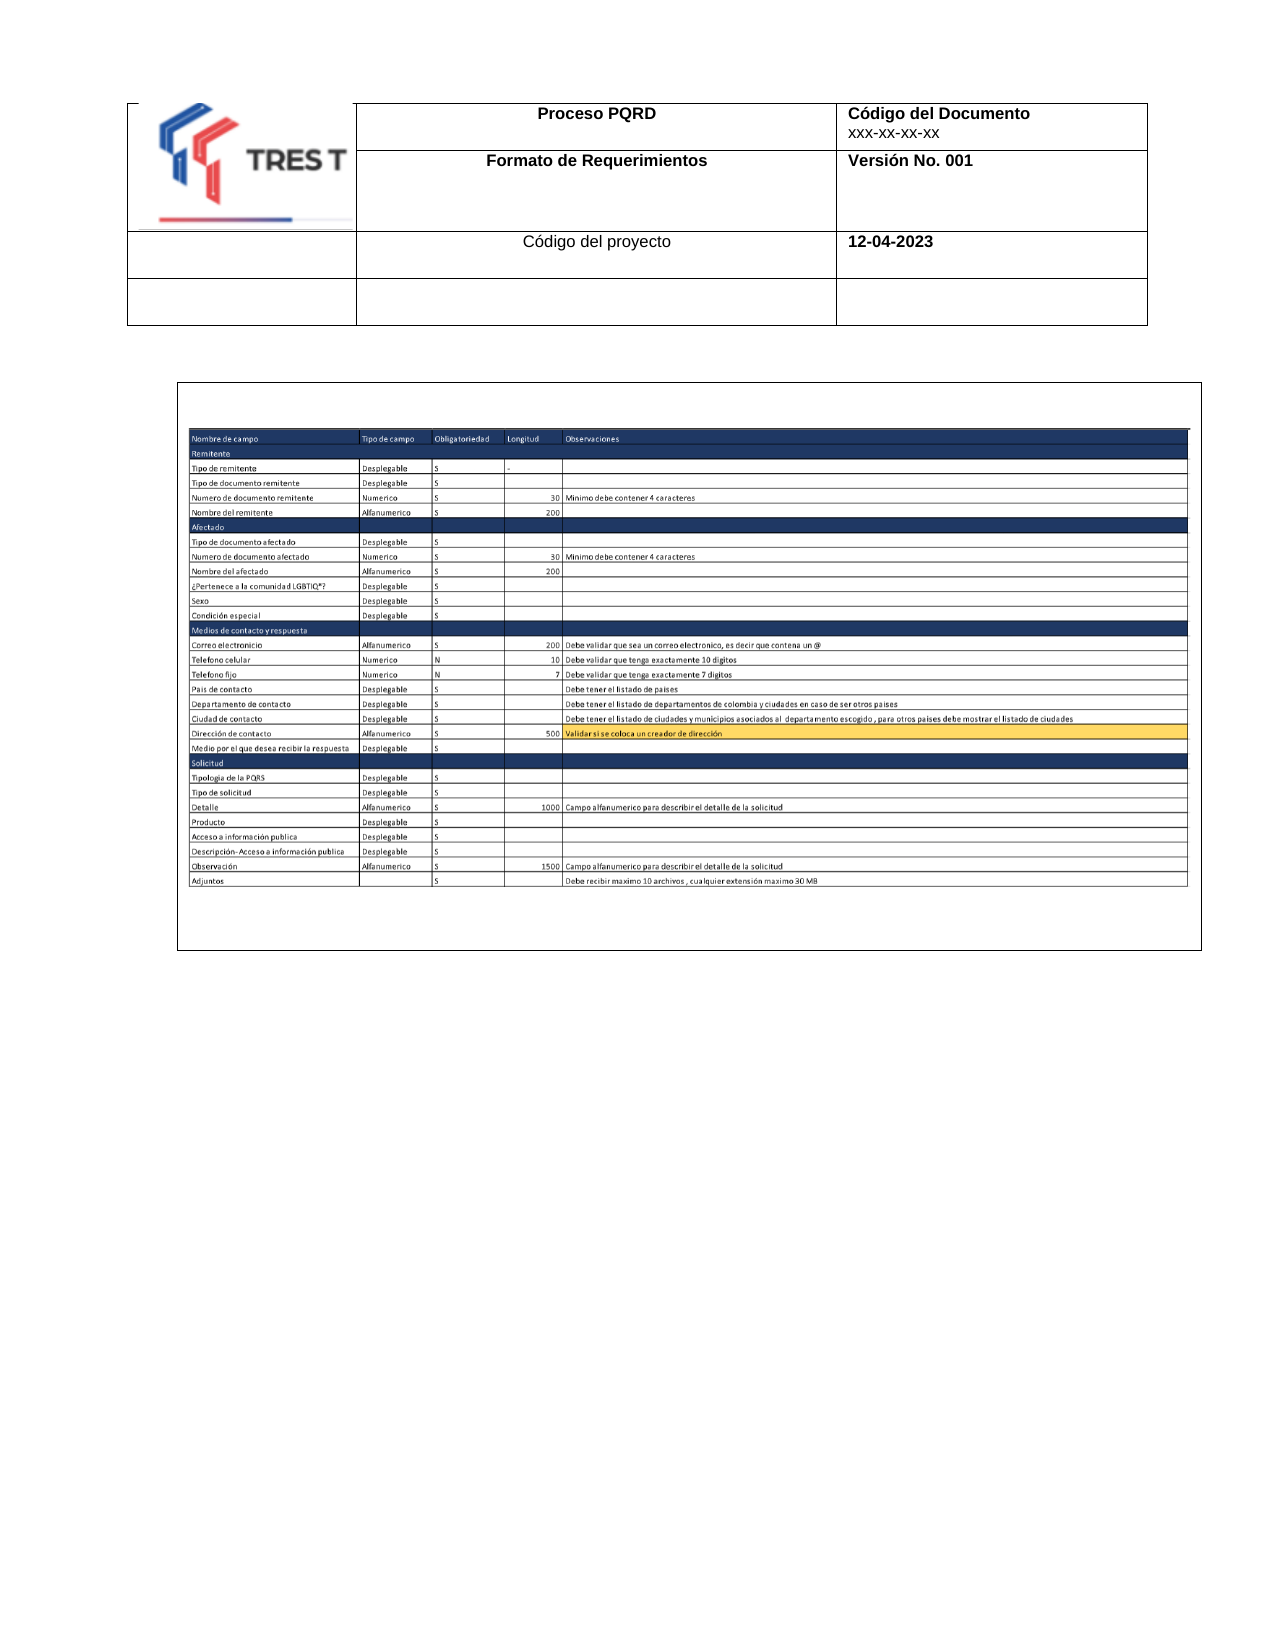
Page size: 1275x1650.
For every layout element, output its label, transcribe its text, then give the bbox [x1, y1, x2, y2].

picture [188, 428, 1191, 887]
picture [138, 103, 353, 231]
